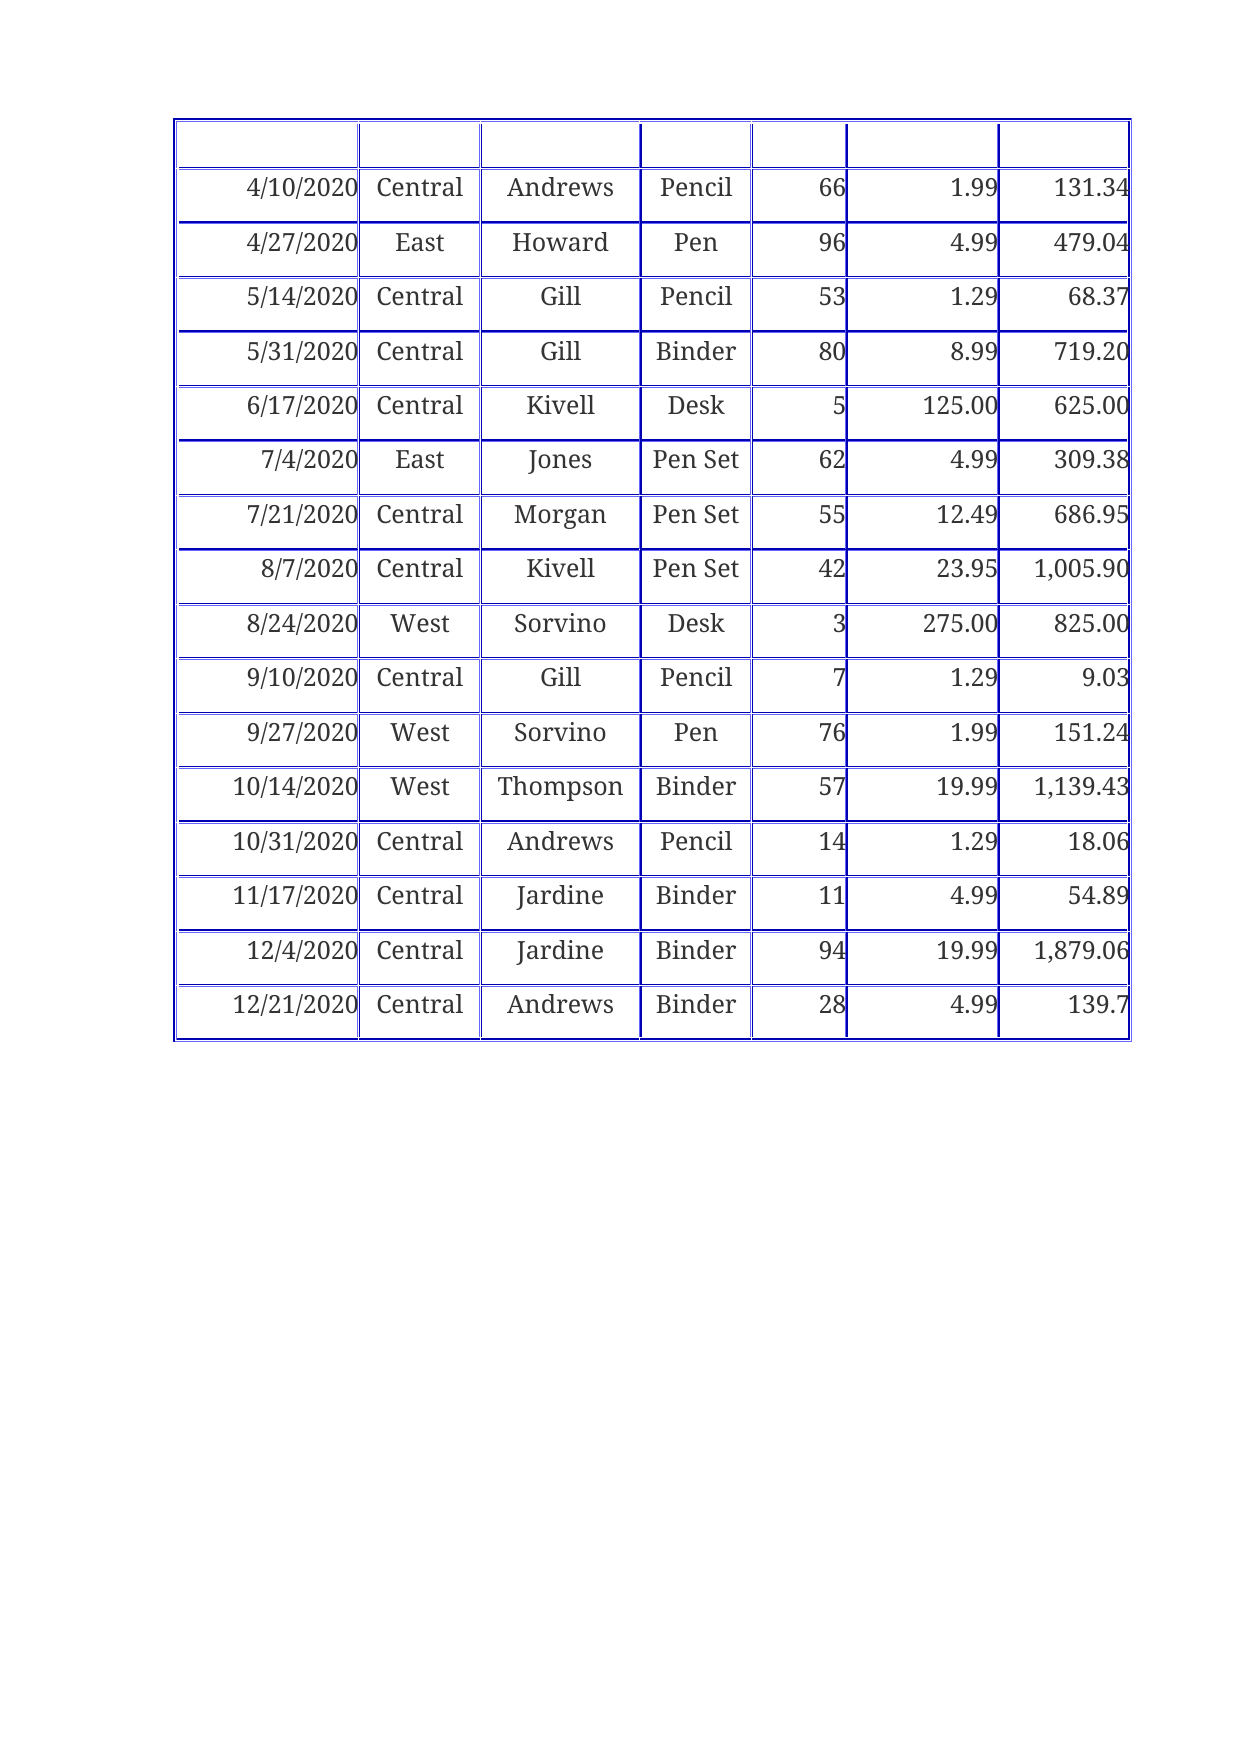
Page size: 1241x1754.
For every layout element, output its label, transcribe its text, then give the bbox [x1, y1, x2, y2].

table_cell Binder [642, 933, 750, 984]
table_cell 68.37 [998, 276, 1130, 330]
table_cell 50 [752, 122, 846, 167]
table_cell Pen [642, 715, 750, 766]
table_cell Jardine [482, 933, 639, 984]
table_cell West [360, 606, 479, 657]
table_cell 131.34 [998, 167, 1130, 221]
table_cell 1.99 [848, 170, 997, 221]
table_cell 76 [753, 715, 845, 766]
table_cell Desk [642, 388, 750, 439]
table_cell 6/17/2020 [177, 385, 357, 439]
table_cell 55 [753, 497, 845, 548]
table_cell 23.95 [848, 551, 997, 602]
table_cell Binder [642, 878, 750, 929]
table_cell 54.89 [998, 875, 1130, 929]
table_cell 80 [753, 333, 845, 384]
table_cell Gill [482, 660, 639, 711]
table_cell Desk [642, 606, 750, 657]
table_cell Thompson [482, 770, 638, 820]
table_cell Morgan [482, 497, 639, 548]
table_cell 151.24 [1000, 711, 1129, 766]
table_cell 12/21/2020 [175, 984, 359, 1038]
table_cell Central [360, 388, 479, 439]
table_cell 10/14/2020 [175, 766, 359, 820]
table_cell 4/27/2020 [177, 221, 357, 276]
table_cell 625.00 [1000, 385, 1129, 439]
table_cell 4.99 [848, 442, 997, 493]
table_cell 4.99 [846, 987, 998, 1038]
table_cell 5 [753, 388, 845, 439]
table_cell 249.50 [998, 122, 1128, 167]
table_cell West [360, 769, 479, 820]
table_cell 1.29 [848, 279, 997, 330]
table_cell Pen Set [642, 442, 750, 493]
table_cell 18.06 [1000, 820, 1129, 875]
table_cell 11 [753, 878, 845, 929]
table_cell 7/4/2020 [177, 439, 357, 493]
table_cell 309.38 [1000, 439, 1128, 493]
table_cell 14 [753, 824, 845, 875]
table_cell Pencil [642, 660, 750, 711]
table_cell Central [360, 933, 479, 984]
table_cell 96 [753, 224, 845, 276]
table_cell Sorvino [482, 715, 639, 766]
table_cell 1,005.90 [1000, 548, 1130, 602]
table_cell 4/10/2020 [175, 167, 359, 221]
table_cell 9.03 [998, 657, 1130, 711]
table_cell 9/27/2020 [177, 711, 357, 766]
table_cell 53 [753, 279, 845, 330]
table_cell 7 [753, 660, 845, 711]
table_cell 3/24/2020 [177, 122, 359, 167]
table_cell 5/31/2020 [177, 330, 357, 384]
table_cell Central [360, 279, 479, 330]
table_cell 62 [753, 442, 845, 493]
table_cell Andrews [481, 987, 640, 1038]
table_cell 66 [753, 170, 845, 221]
table_cell Central [360, 333, 479, 384]
table_cell 825.00 [1000, 603, 1129, 657]
table_cell 19.99 [848, 769, 997, 820]
table_cell 9/10/2020 [175, 657, 359, 711]
table_cell 1.29 [848, 660, 997, 711]
table_cell 139.7 [998, 984, 1130, 1038]
table_cell 1.99 [848, 715, 997, 766]
table_cell Andrews [482, 824, 639, 875]
table_cell 94 [753, 933, 845, 984]
table_cell Central [360, 497, 479, 548]
table_cell 125.00 [848, 388, 997, 439]
table_cell 28 [752, 987, 846, 1038]
table_cell 4.99 [848, 224, 997, 276]
table_cell 12/4/2020 [177, 929, 357, 984]
table_cell 8/7/2020 [175, 548, 357, 602]
table_cell Andrews [482, 170, 639, 221]
table_cell 12.49 [848, 497, 997, 548]
table_cell Central [360, 660, 479, 711]
table_cell East [360, 442, 479, 493]
table_cell West [360, 715, 479, 766]
table_cell 8.99 [848, 333, 997, 384]
table_cell Central [360, 551, 479, 602]
table_cell Central [359, 987, 481, 1038]
table_cell Pen Set [640, 122, 752, 167]
table_cell Gill [482, 333, 639, 384]
table_cell Kivell [482, 551, 639, 602]
table_cell Sorvino [482, 606, 639, 657]
table_cell Binder [642, 333, 750, 384]
table_cell Pencil [642, 170, 750, 221]
table_cell 42 [753, 551, 845, 602]
table_cell Jardine [481, 120, 640, 167]
table_cell 4.99 [846, 122, 998, 167]
table_cell 57 [753, 769, 845, 820]
table_cell Pen Set [642, 497, 750, 548]
table_cell East [360, 224, 479, 276]
table_cell Central [359, 122, 481, 167]
table_cell 5/14/2020 [175, 276, 359, 330]
table_cell Binder [642, 769, 750, 820]
table_cell Pen Set [642, 551, 750, 602]
table_cell Jardine [482, 878, 639, 929]
table_cell 479.04 [1000, 221, 1128, 276]
table_cell 1,139.43 [998, 766, 1130, 820]
table_cell Kivell [482, 388, 639, 439]
table_cell 686.95 [1000, 494, 1129, 548]
table_cell 719.20 [1000, 330, 1128, 384]
table_cell Gill [482, 279, 639, 330]
table_cell Jones [482, 442, 639, 493]
table_cell Central [360, 878, 479, 929]
table_cell 275.00 [848, 606, 997, 657]
table_cell Pen [642, 224, 750, 276]
table_cell 1.29 [848, 824, 997, 875]
table_cell 19.99 [848, 933, 997, 984]
table_cell 4.99 [848, 878, 997, 929]
table_cell 1,879.06 [1000, 929, 1129, 984]
table_cell Pencil [642, 824, 750, 875]
table_cell 7/21/2020 [177, 494, 357, 548]
table_cell 8/24/2020 [177, 603, 357, 657]
table_cell 10/31/2020 [177, 820, 357, 875]
table_cell Howard [482, 224, 639, 276]
table_cell Central [360, 824, 479, 875]
table_cell 11/17/2020 [175, 875, 359, 929]
table_cell Pencil [642, 279, 750, 330]
table_cell Central [360, 170, 479, 221]
table_cell Binder [640, 987, 752, 1038]
table_cell 3 [753, 606, 845, 657]
